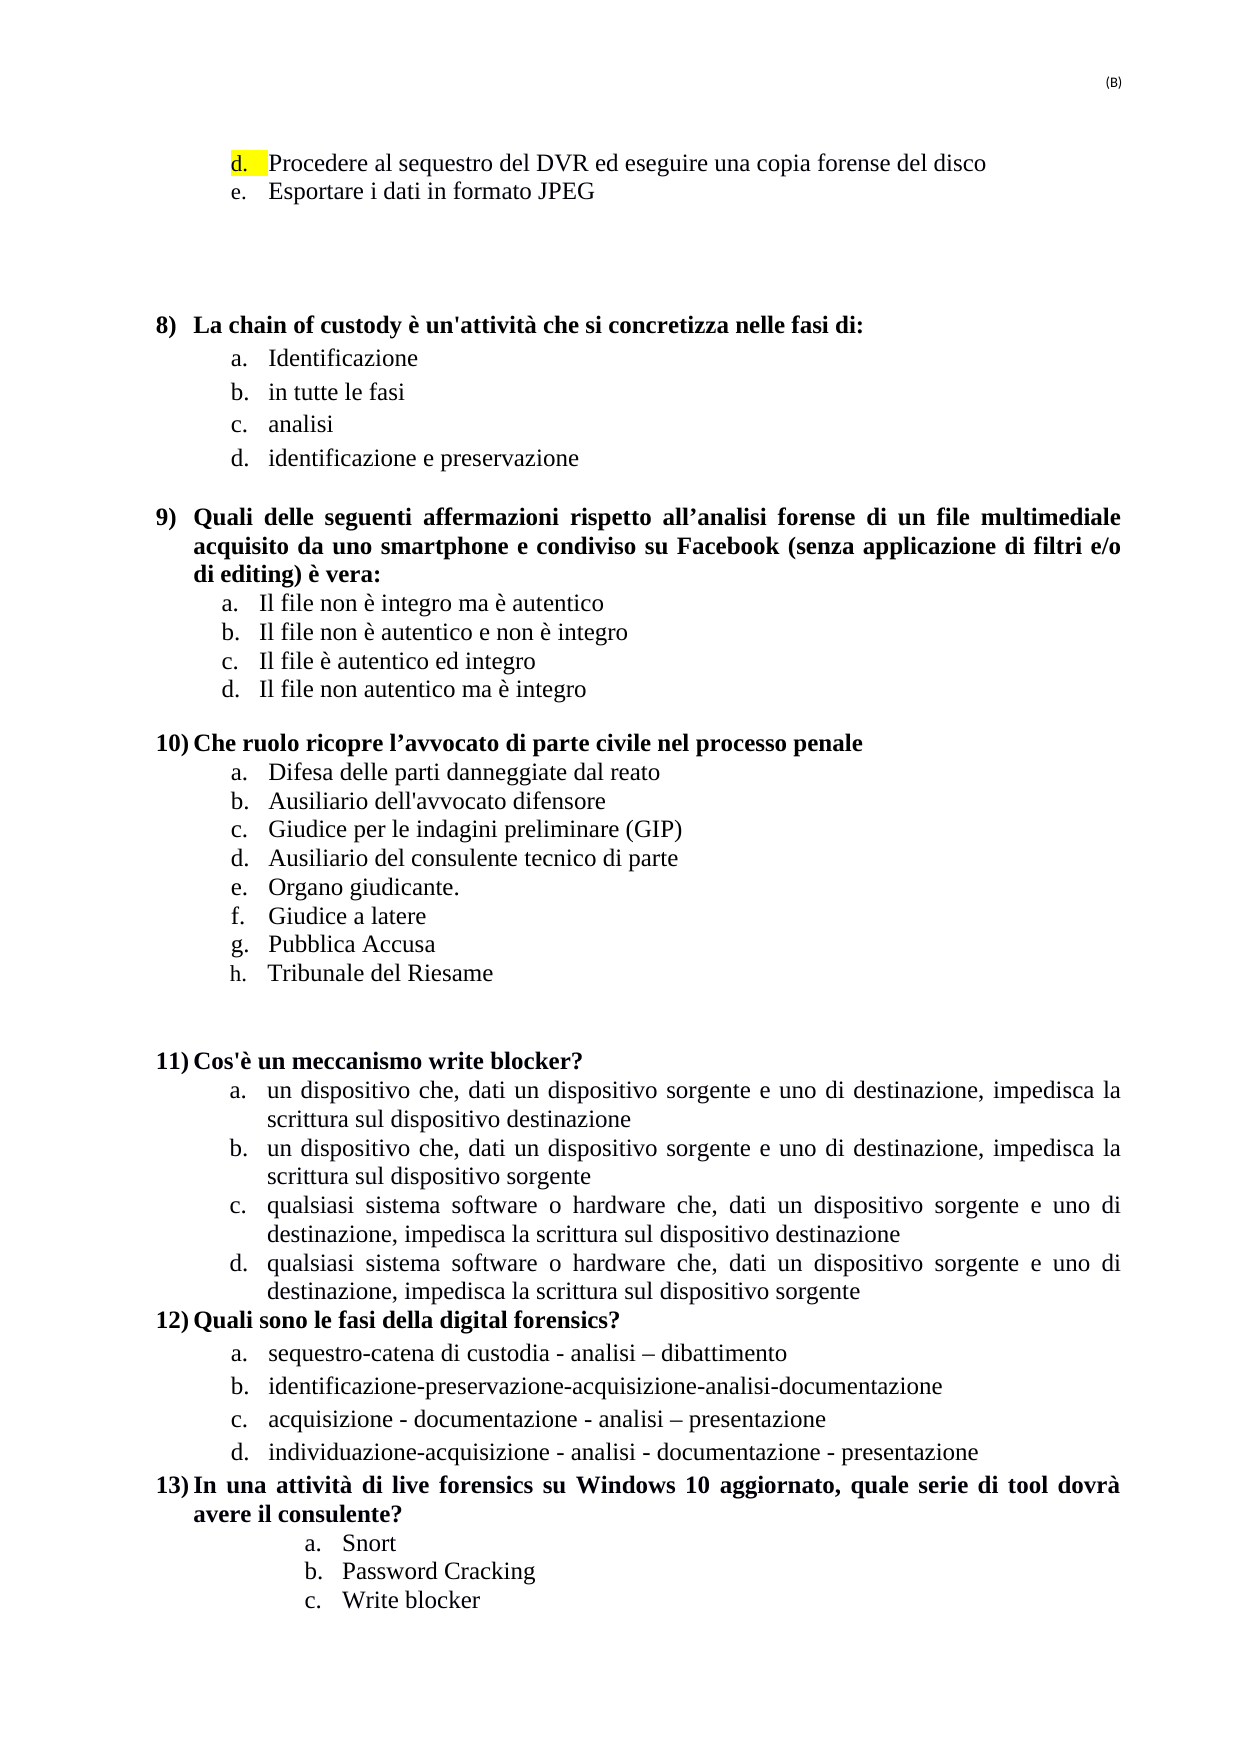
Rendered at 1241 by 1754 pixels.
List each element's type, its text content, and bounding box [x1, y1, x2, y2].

list Ausiliario del consulente tecnico di parte [231, 843, 1122, 872]
list Write blocker [304, 1585, 1122, 1614]
list identificazione e preservazione [231, 443, 1122, 471]
list Il file non autentico ma è integro [221, 674, 1122, 703]
list Password Cracking [304, 1556, 1122, 1585]
list acquisizione - documentazione - analisi – presentazione [231, 1404, 1122, 1433]
list Esportare i dati in formato JPEG [231, 176, 1122, 205]
list La chain of custody è un'attività che si concretizza nelle fasi di: [156, 311, 1122, 339]
list individuazione-acquisizione - analisi - documentazione - presentazione [231, 1437, 1122, 1466]
list qualsiasi sistema software o hardware che, dati un dispositivo sorgente e uno di destinazione, impedisca la scrittura sul dispositivo sorgente [229, 1248, 1122, 1305]
list un dispositivo che, dati un dispositivo sorgente e uno di destinazione, impedisca la scrittura sul dispositivo destinazione [229, 1075, 1122, 1133]
list Organo giudicante. [231, 872, 1122, 901]
list Che ruolo ricopre l’avvocato di parte civile nel processo penale [156, 728, 1122, 757]
list Quali delle seguenti affermazioni rispetto all’analisi forense di un file multimediale acquisito da uno smartphone e condiviso su Facebook (senza applicazione di filtri e/o di editing) è vera: [156, 502, 1122, 588]
list qualsiasi sistema software o hardware che, dati un dispositivo sorgente e uno di destinazione, impedisca la scrittura sul dispositivo destinazione [229, 1190, 1122, 1248]
list Il file non è autentico e non è integro [221, 617, 1122, 646]
list identificazione-preservazione-acquisizione-analisi-documentazione [231, 1371, 1122, 1400]
list Procedere al sequestro del DVR ed eseguire una copia forense del disco [231, 148, 1122, 176]
list sequestro-catena di custodia - analisi – dibattimento [231, 1338, 1122, 1367]
list Ausiliario dell'avvocato difensore [231, 786, 1122, 814]
list Giudice per le indagini preliminare (GIP) [231, 814, 1122, 843]
list Identificazione [231, 343, 1122, 372]
list in tutte le fasi [231, 377, 1122, 405]
list Quali sono le fasi della digital forensics? [156, 1305, 1122, 1334]
list Tribunale del Riesame [229, 958, 1122, 987]
list Cos'è un meccanismo write blocker? [156, 1046, 1122, 1075]
list Giudice a latere [231, 901, 1122, 929]
list Il file non è integro ma è autentico [221, 588, 1122, 617]
list Difesa delle parti danneggiate dal reato [231, 757, 1122, 786]
list In una attività di live forensics su Windows 10 aggiornato, quale serie di tool dovrà avere il consulente? [156, 1470, 1122, 1528]
list un dispositivo che, dati un dispositivo sorgente e uno di destinazione, impedisca la scrittura sul dispositivo sorgente [229, 1133, 1122, 1190]
list Pubblica Accusa [231, 929, 1122, 958]
list Il file è autentico ed integro [221, 646, 1122, 674]
list Snort [304, 1528, 1122, 1556]
list analisi [231, 409, 1122, 438]
